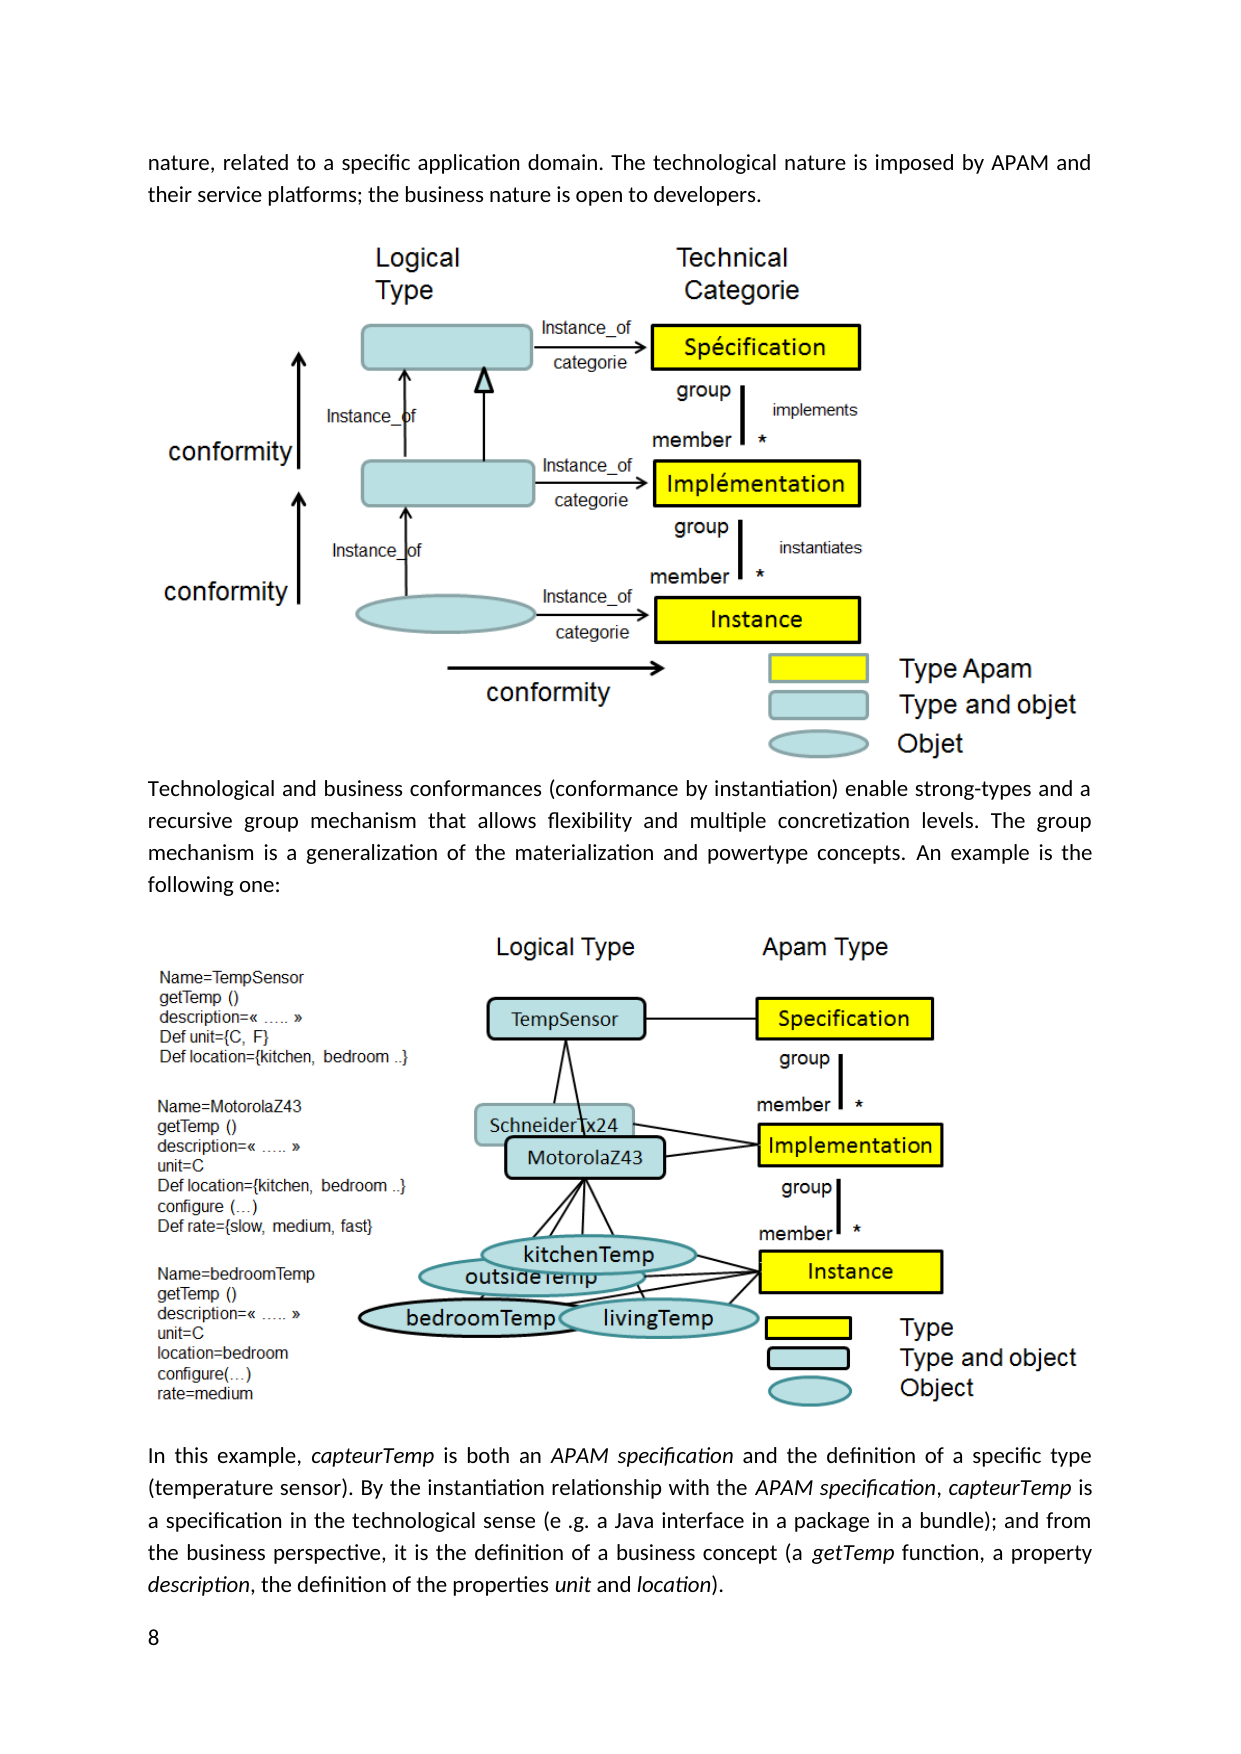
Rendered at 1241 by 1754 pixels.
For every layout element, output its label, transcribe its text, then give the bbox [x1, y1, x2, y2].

picture [147, 232, 1093, 774]
text Technological and business conformances (conformance by instantiation) enable strong-types and a recursive group mechanism that allows flexibility and multiple concretization levels. The group mechanism is a generalization of the materialization and powertype concepts. An example is the following one: [148, 774, 1093, 899]
text In this example, capteurTemp is both an APAM specification and the definition of a specific type (temperature sensor). By the instantiation relationship with the APAM specification, capteurTemp is a specification in the technological sense (e .g. a Java interface in a package in a bundle); and from the business perspective, it is the definition of a business concept (a getTemp function, a property description, the definition of the properties unit and location). [148, 1441, 1093, 1598]
picture [147, 923, 1093, 1417]
